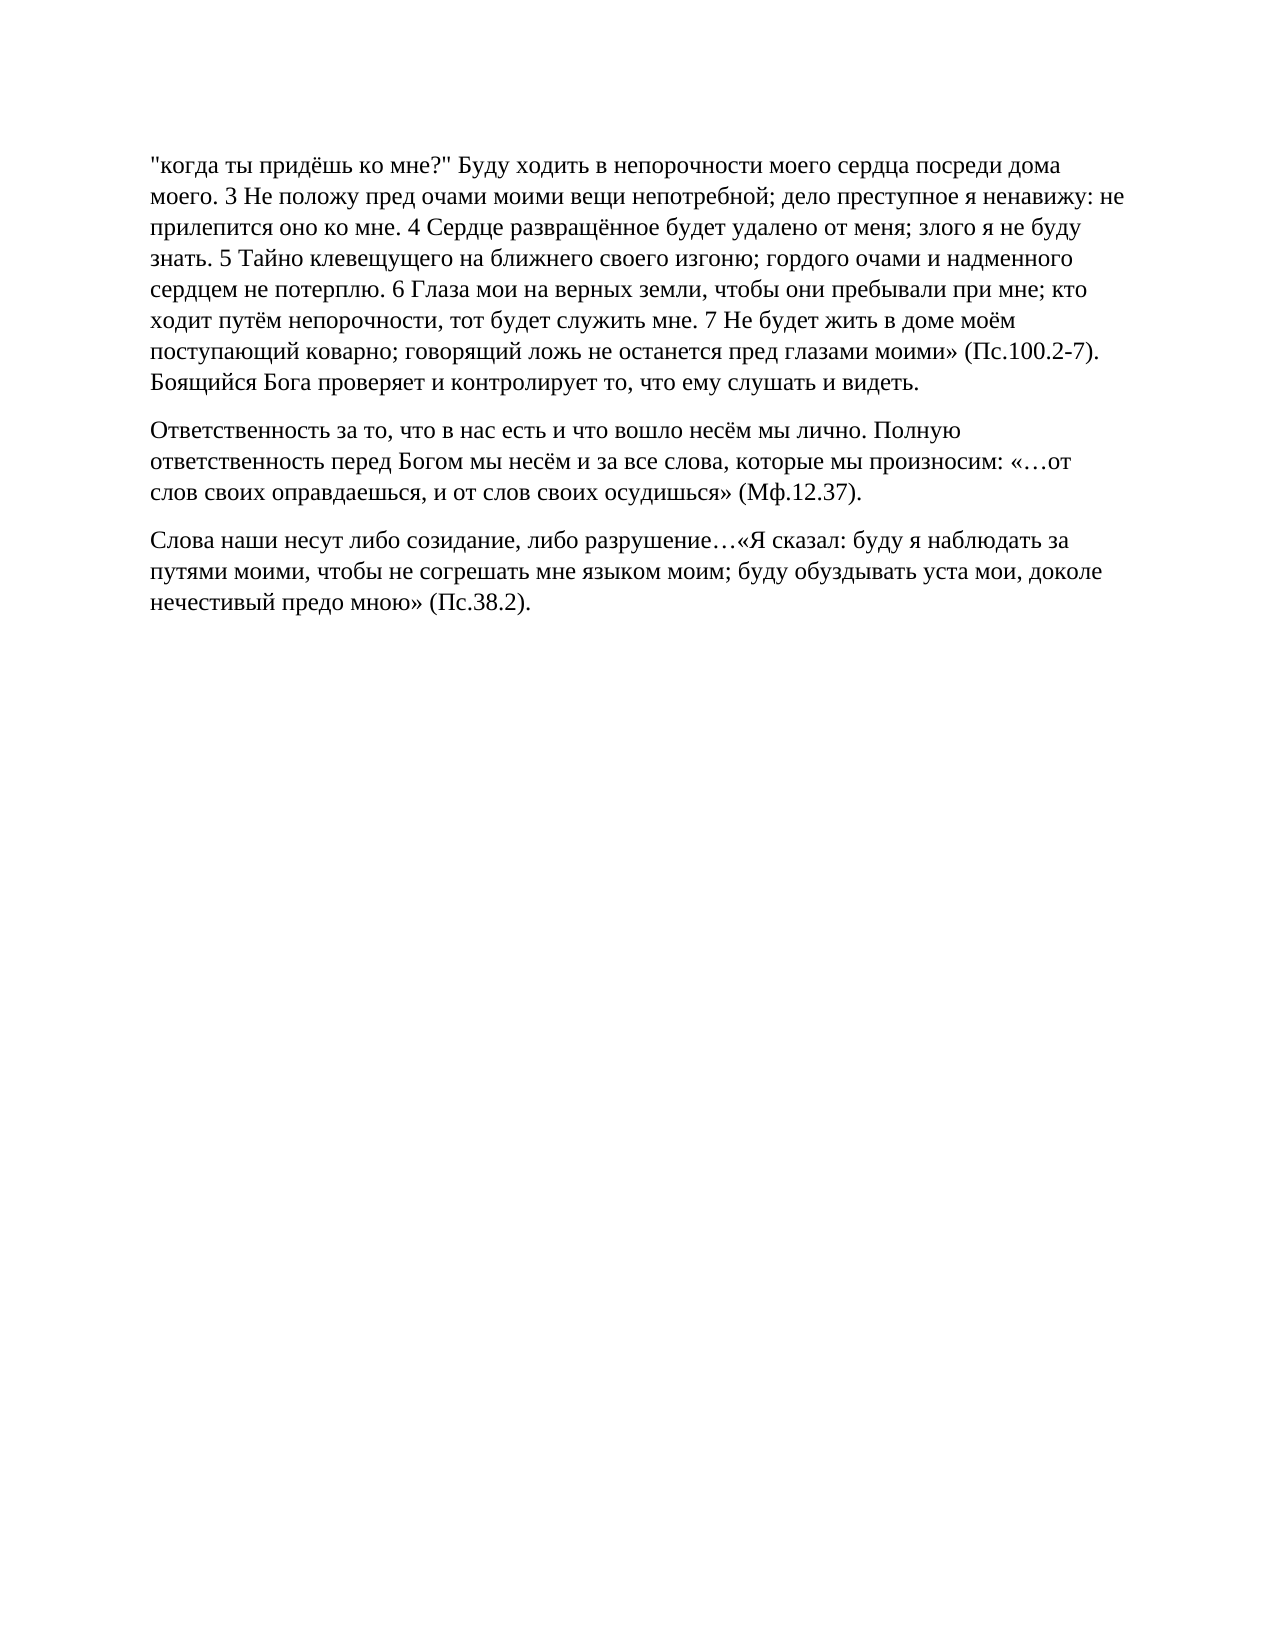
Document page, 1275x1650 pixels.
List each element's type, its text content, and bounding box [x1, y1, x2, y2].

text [150, 150, 1125, 396]
text Слова наши несут либо созидание, либо разрушение…«Я сказал: буду я наблюдать за путями моими, чтобы не согрешать мне языком моим; буду обуздывать уста мои, доколе нечестивый предо мною» (Пс.38.2). [150, 525, 1125, 616]
text Ответственность за то, что в нас есть и что вошло несём мы лично. Полную ответственность перед Богом мы несём и за все слова, которые мы произносим: «…от слов своих оправдаешься, и от слов своих осудишься» (Мф.12.37). [150, 415, 1125, 506]
